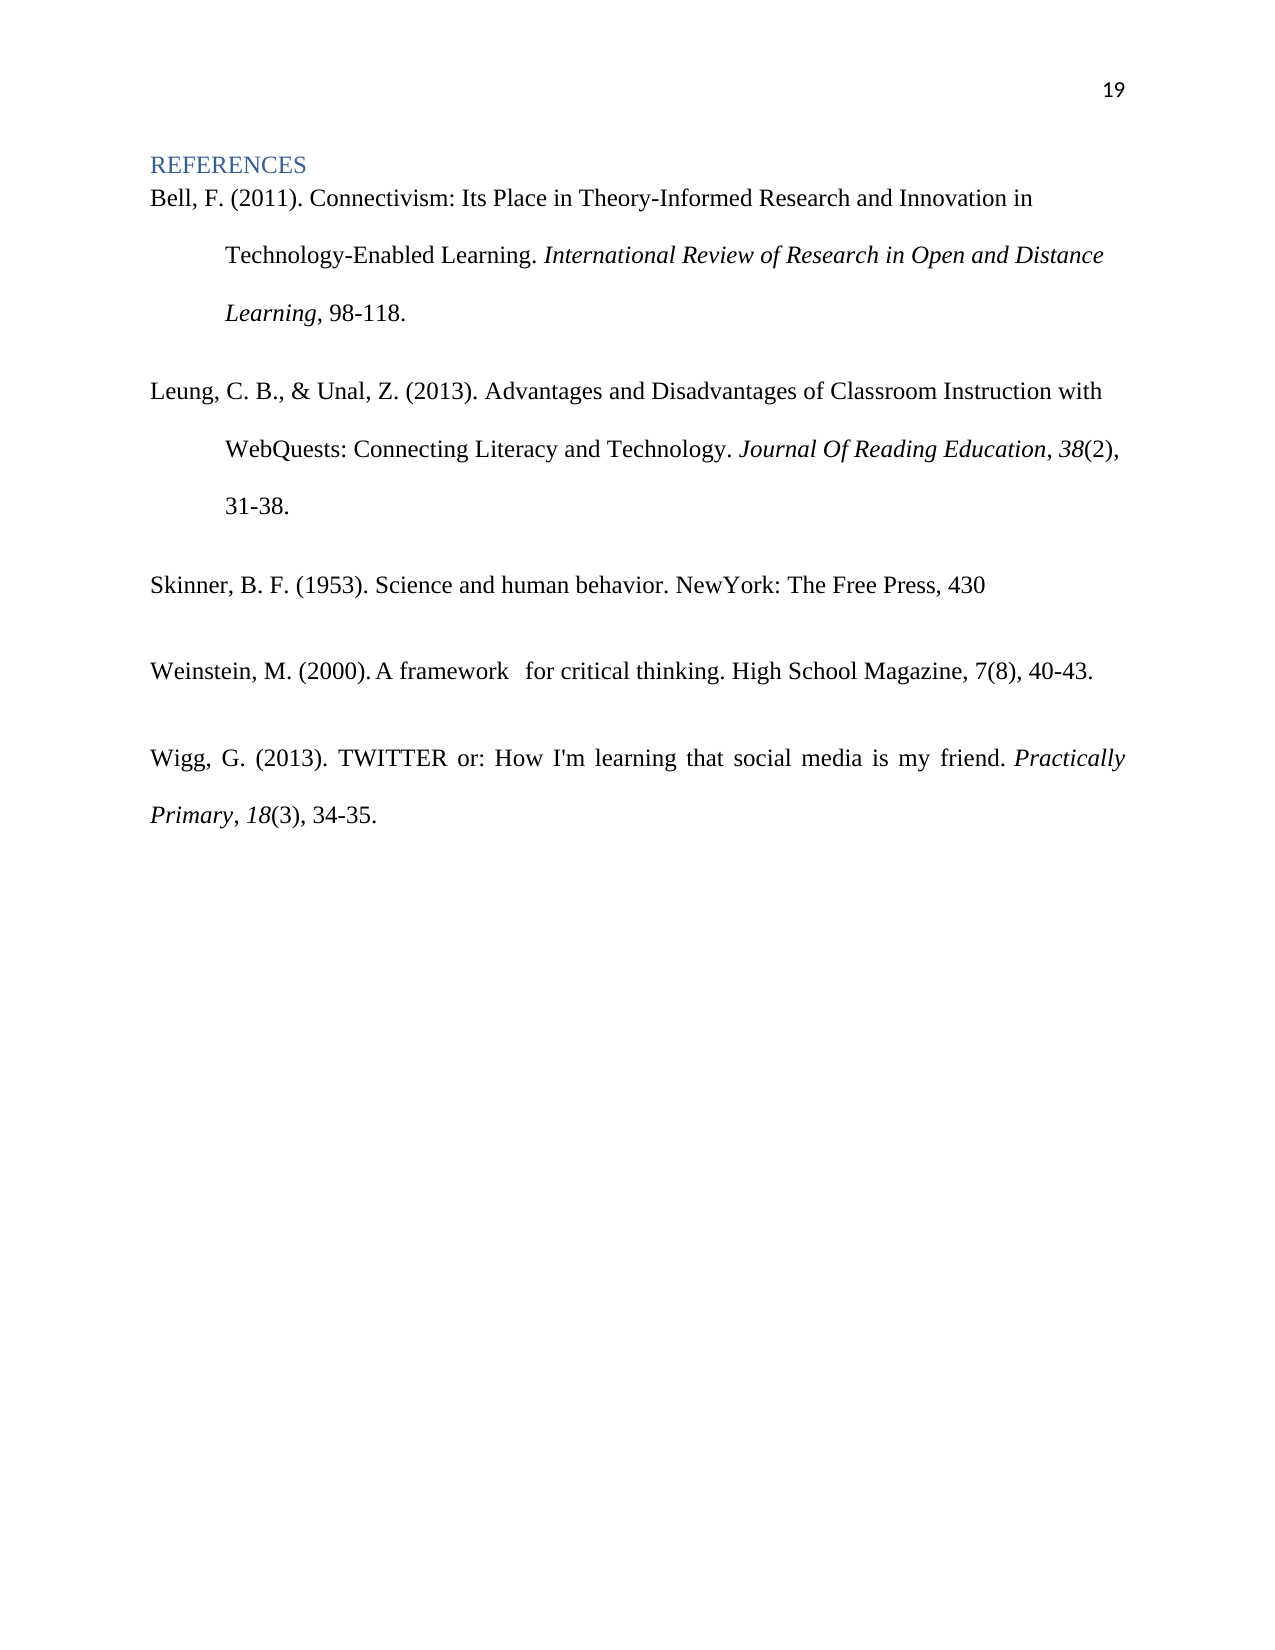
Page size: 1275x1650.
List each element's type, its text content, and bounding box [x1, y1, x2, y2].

text Bell, F. (2011). Connectivism: Its Place in Theory-Informed Research and Innovation in Technology-Enabled Learning. International Review of Research in Open and Distance Learning, 98-118. [150, 183, 1125, 327]
text Leung, C. B., & Unal, Z. (2013). Advantages and Disadvantages of Classroom Instruction with WebQuests: Connecting Literacy and Technology. Journal Of Reading Education, 38(2), 31-38. [150, 376, 1125, 520]
text Skinner, B. F. (1953). Science and human behavior. NewYork: The Free Press, 430 [150, 570, 1125, 598]
text Wigg, G. (2013). TWITTER or: How I'm learning that social media is my friend. Practically Primary, 18(3), 34-35. [150, 743, 1125, 829]
text Weinstein, M. (2000). A framework for critical thinking. High School Magazine, 7(8), 40-43. [150, 656, 1125, 685]
subtitle REFERENCES [150, 150, 1125, 179]
